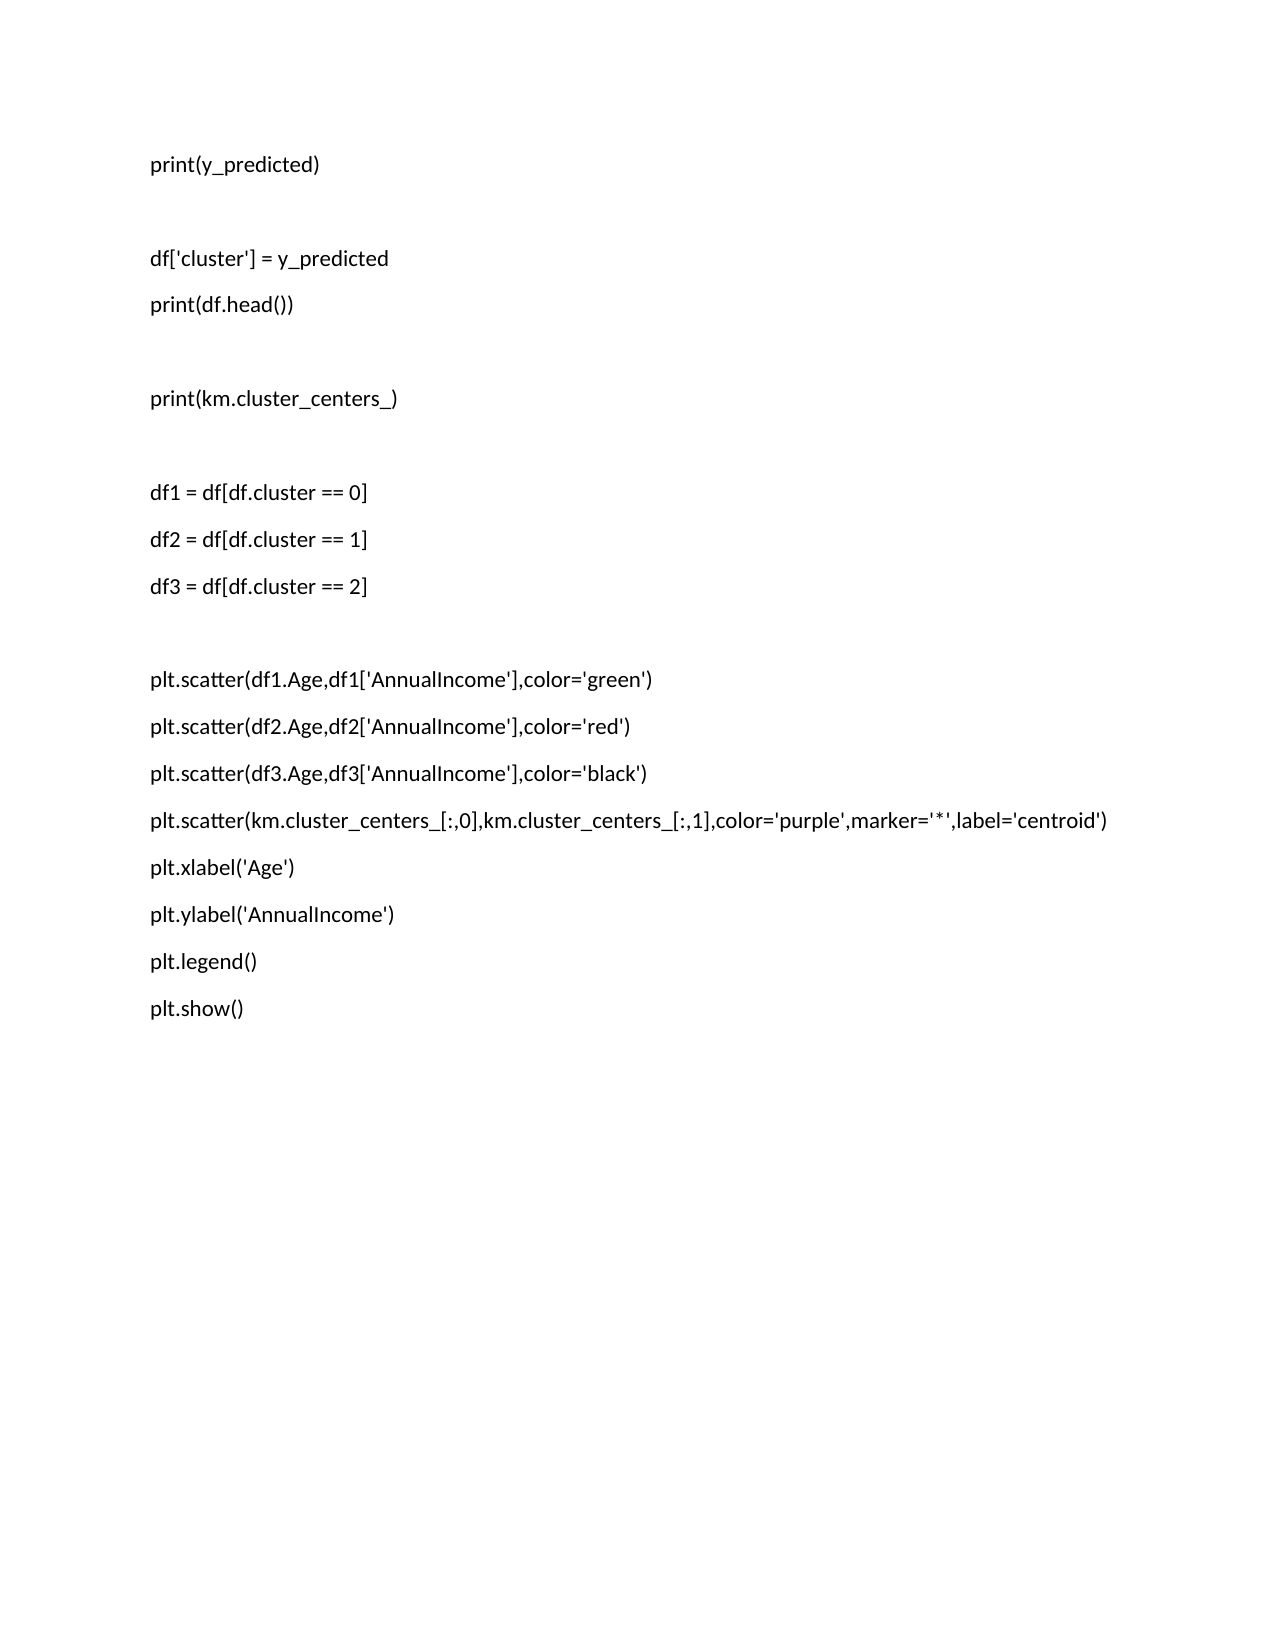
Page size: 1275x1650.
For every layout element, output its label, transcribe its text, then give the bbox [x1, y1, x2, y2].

text plt.xlabel('Age') [150, 853, 1125, 881]
text print(km.cluster_centers_) [150, 384, 1125, 412]
text df2 = df[df.cluster == 1] [150, 525, 1125, 553]
text print(y_predicted) [150, 150, 1125, 178]
text plt.ylabel('AnnualIncome') [150, 900, 1125, 928]
text plt.scatter(df2.Age,df2['AnnualIncome'],color='red') [150, 712, 1125, 741]
text plt.scatter(df1.Age,df1['AnnualIncome'],color='green') [150, 666, 1125, 694]
text plt.scatter(km.cluster_centers_[:,0],km.cluster_centers_[:,1],color='purple',marker='*',label='centroid') [150, 806, 1125, 834]
text plt.show() [150, 994, 1125, 1022]
text df['cluster'] = y_predicted [150, 244, 1125, 272]
text df3 = df[df.cluster == 2] [150, 572, 1125, 600]
text print(df.head()) [150, 291, 1125, 319]
text plt.legend() [150, 947, 1125, 975]
text df1 = df[df.cluster == 0] [150, 478, 1125, 506]
text plt.scatter(df3.Age,df3['AnnualIncome'],color='black') [150, 759, 1125, 787]
